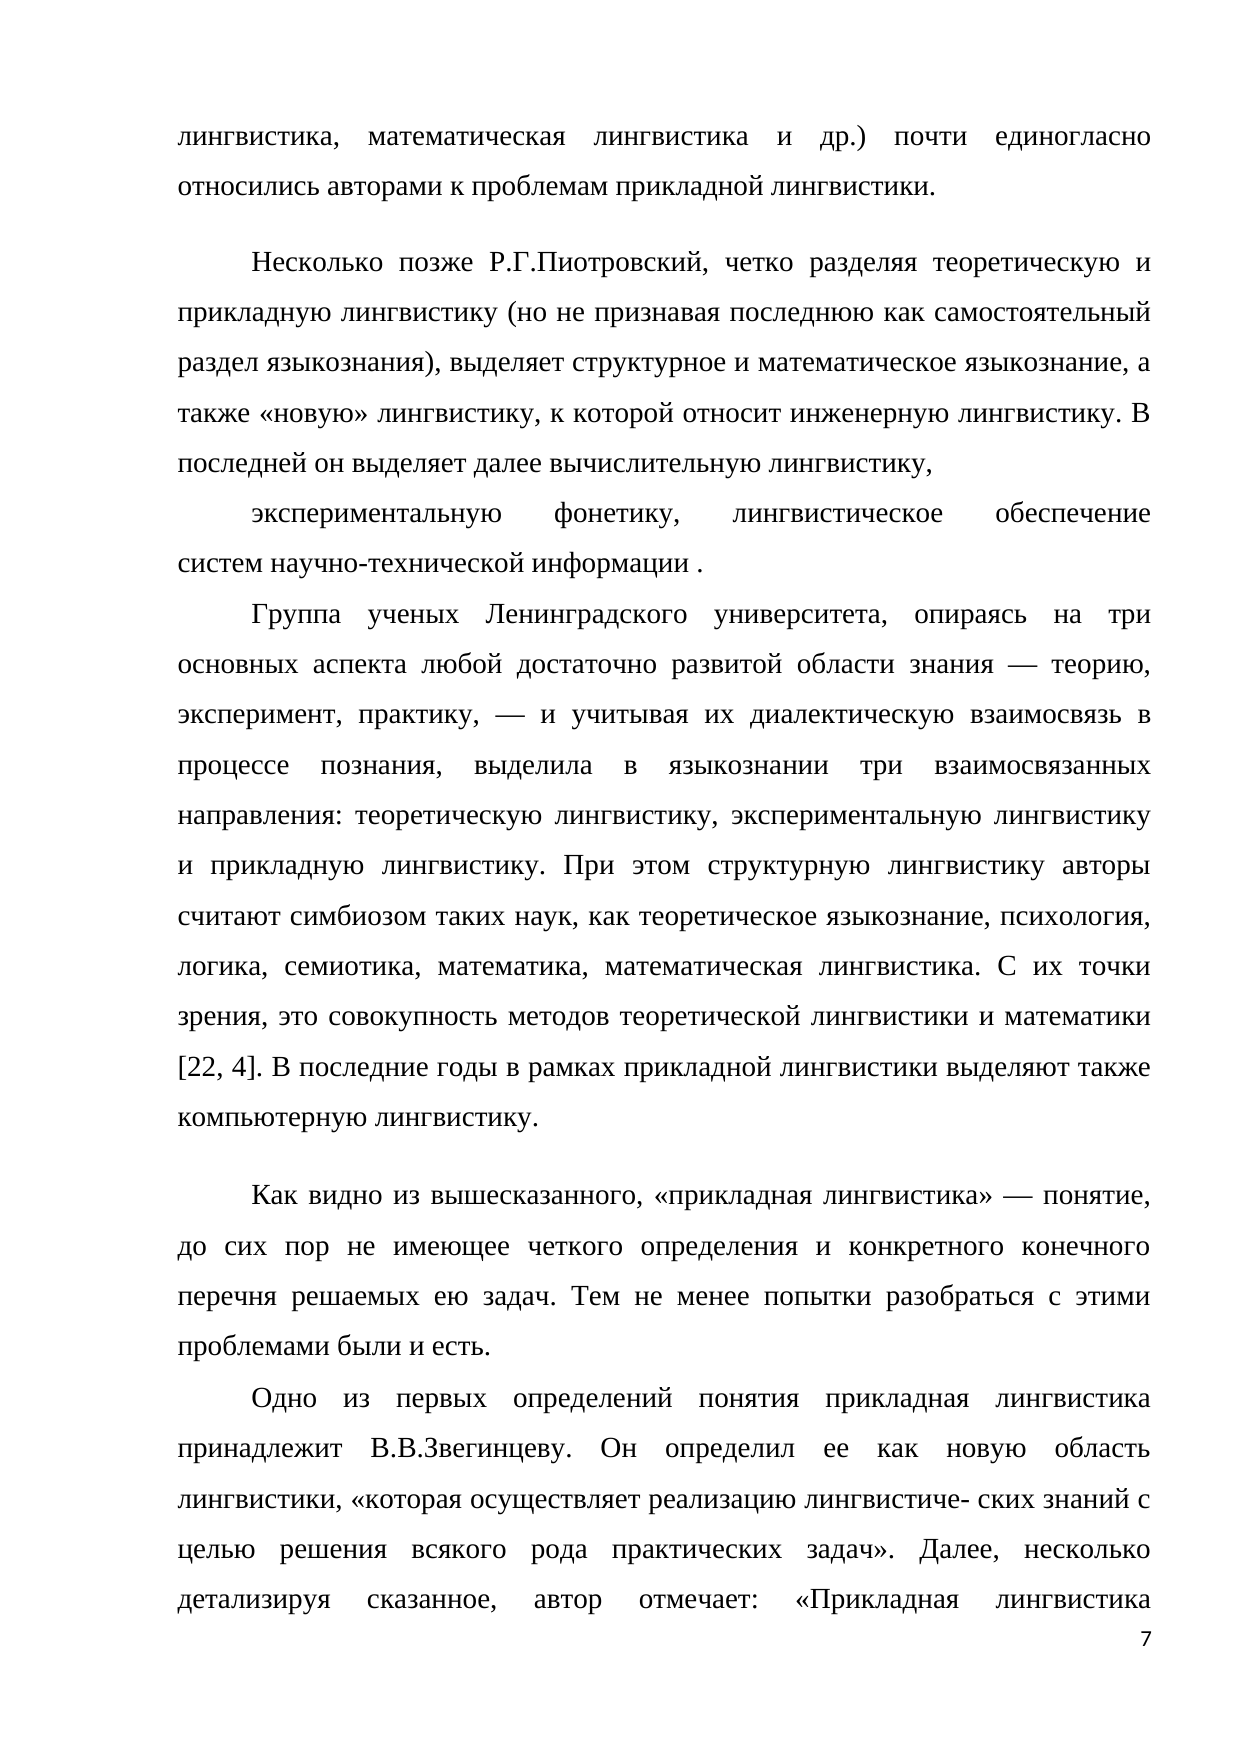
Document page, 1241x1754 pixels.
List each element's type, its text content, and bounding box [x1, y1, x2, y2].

text Несколько позже Р.Г.Пиотровский, четко разделяя теоретическую и прикладную лингвистику (но не признавая последнюю как самостоятельный раздел языкознания), выделяет структурное и математическое языкознание, а также «новую» лингвистику, к которой относит инженерную лингвистику. В последней он выделяет далее вычислительную лингвистику, [177, 244, 1152, 478]
text экспериментальную фонетику, лингвистическое обеспечение систем научно-технической информации . [177, 495, 1152, 579]
text Группа ученых Ленинградского университета, опираясь на три основных аспекта любой достаточно развитой области знания — теорию, эксперимент, практику, — и учитывая их диалектическую взаимосвязь в процессе познания, выделила в языкознании три взаимосвязанных направления: теоретическую лингвистику, экспериментальную лингвистику и прикладную лингвистику. При этом структурную лингвистику авторы считают симбиозом таких наук, как теоретическое языкознание, психология, логика, семиотика, математика, математическая лингвистика. С их точки зрения, это совокупность методов теоретической лингвистики и математики [22, 4]. В последние годы в рамках прикладной лингвистики выделяют также компьютерную лингвистику. [177, 596, 1152, 1133]
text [177, 1380, 1152, 1615]
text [177, 118, 1152, 202]
text Как видно из вышесказанного, «прикладная лингвистика» — понятие, до сих пор не имеющее четкого определения и конкретного конечного перечня решаемых ею задач. Тем не менее попытки разобраться с этими проблемами были и есть. [177, 1177, 1152, 1362]
